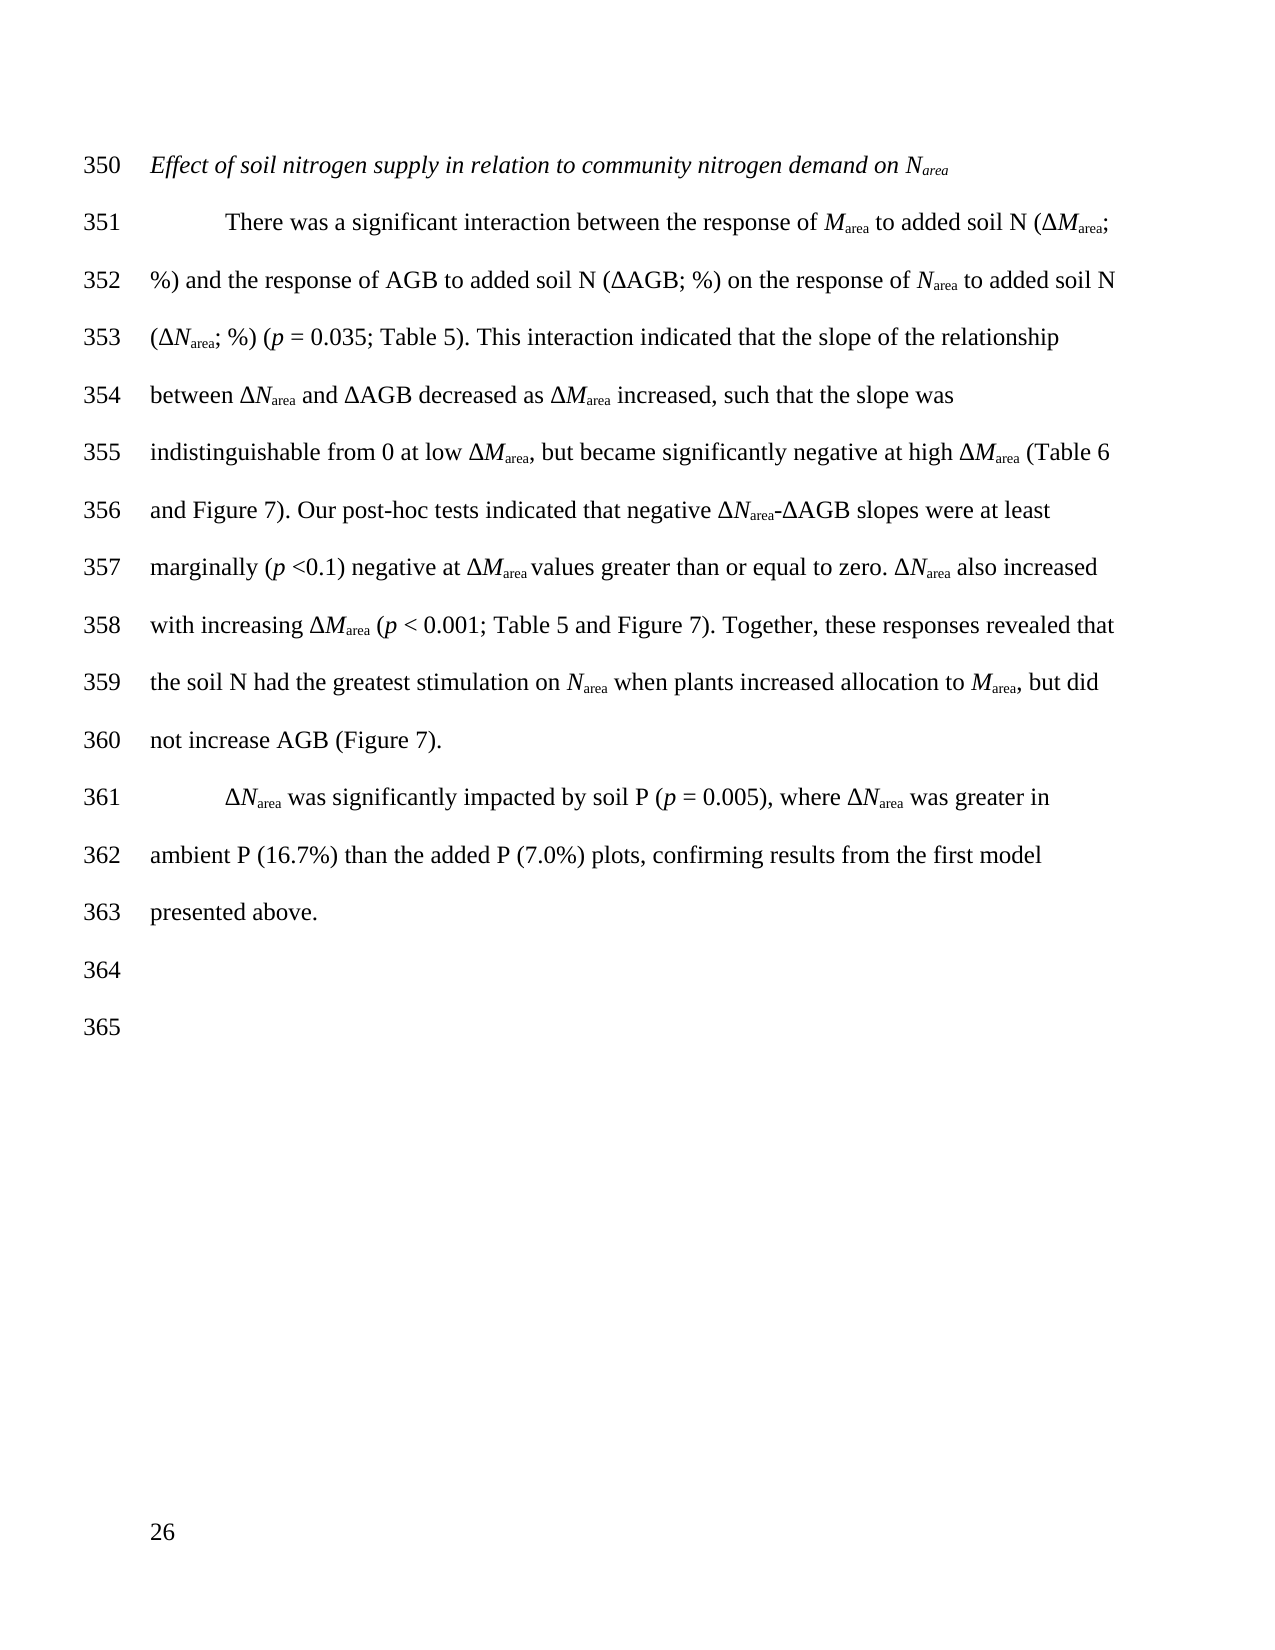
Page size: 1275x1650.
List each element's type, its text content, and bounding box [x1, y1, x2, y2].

text ∆Narea was significantly impacted by soil P (p = 0.005), where ∆Narea was greater in ambient P (16.7%) than the added P (7.0%) plots, confirming results from the first model presented above. [150, 782, 1125, 926]
text There was a significant interaction between the response of Marea to added soil N (∆Marea; %) and the response of AGB to added soil N (∆AGB; %) on the response of Narea to added soil N (∆Narea; %) (p = 0.035; Table 5). This interaction indicated that the slope of the relationship between ∆Narea and ∆AGB decreased as ∆Marea increased, such that the slope was indistinguishable from 0 at low ∆Marea, but became significantly negative at high ∆Marea (Table 6 and Figure 7). Our post-hoc tests indicated that negative ∆Narea-∆AGB slopes were at least marginally (p <0.1) negative at ∆Marea values greater than or equal to zero. ∆Narea also increased with increasing ∆Marea (p < 0.001; Table 5 and Figure 7). Together, these responses revealed that the soil N had the greatest stimulation on Narea when plants increased allocation to Marea, but did not increase AGB (Figure 7). [150, 207, 1125, 754]
text Effect of soil nitrogen supply in relation to community nitrogen demand on Narea [150, 150, 1125, 179]
